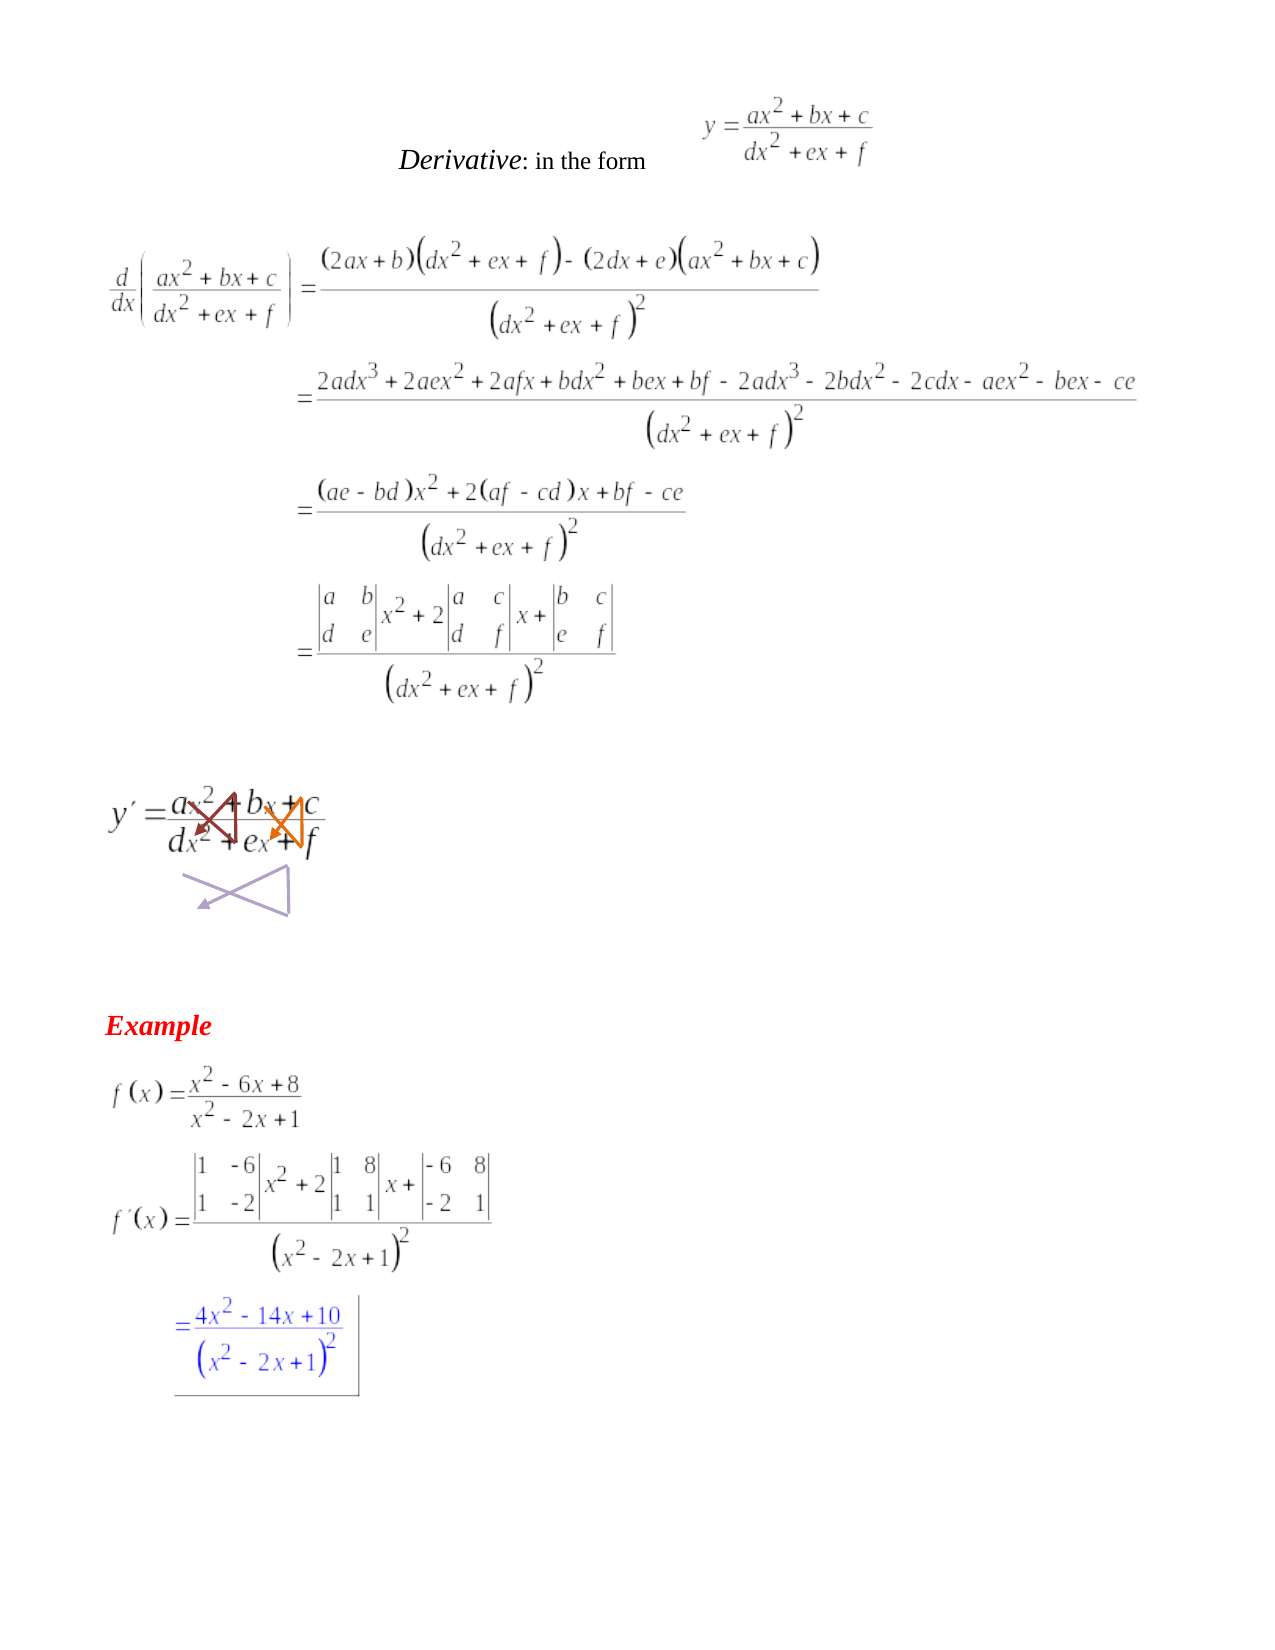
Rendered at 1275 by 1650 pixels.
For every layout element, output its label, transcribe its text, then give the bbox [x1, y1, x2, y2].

text Example [105, 1008, 1170, 1042]
text Derivative: in the form [105, 90, 1170, 176]
